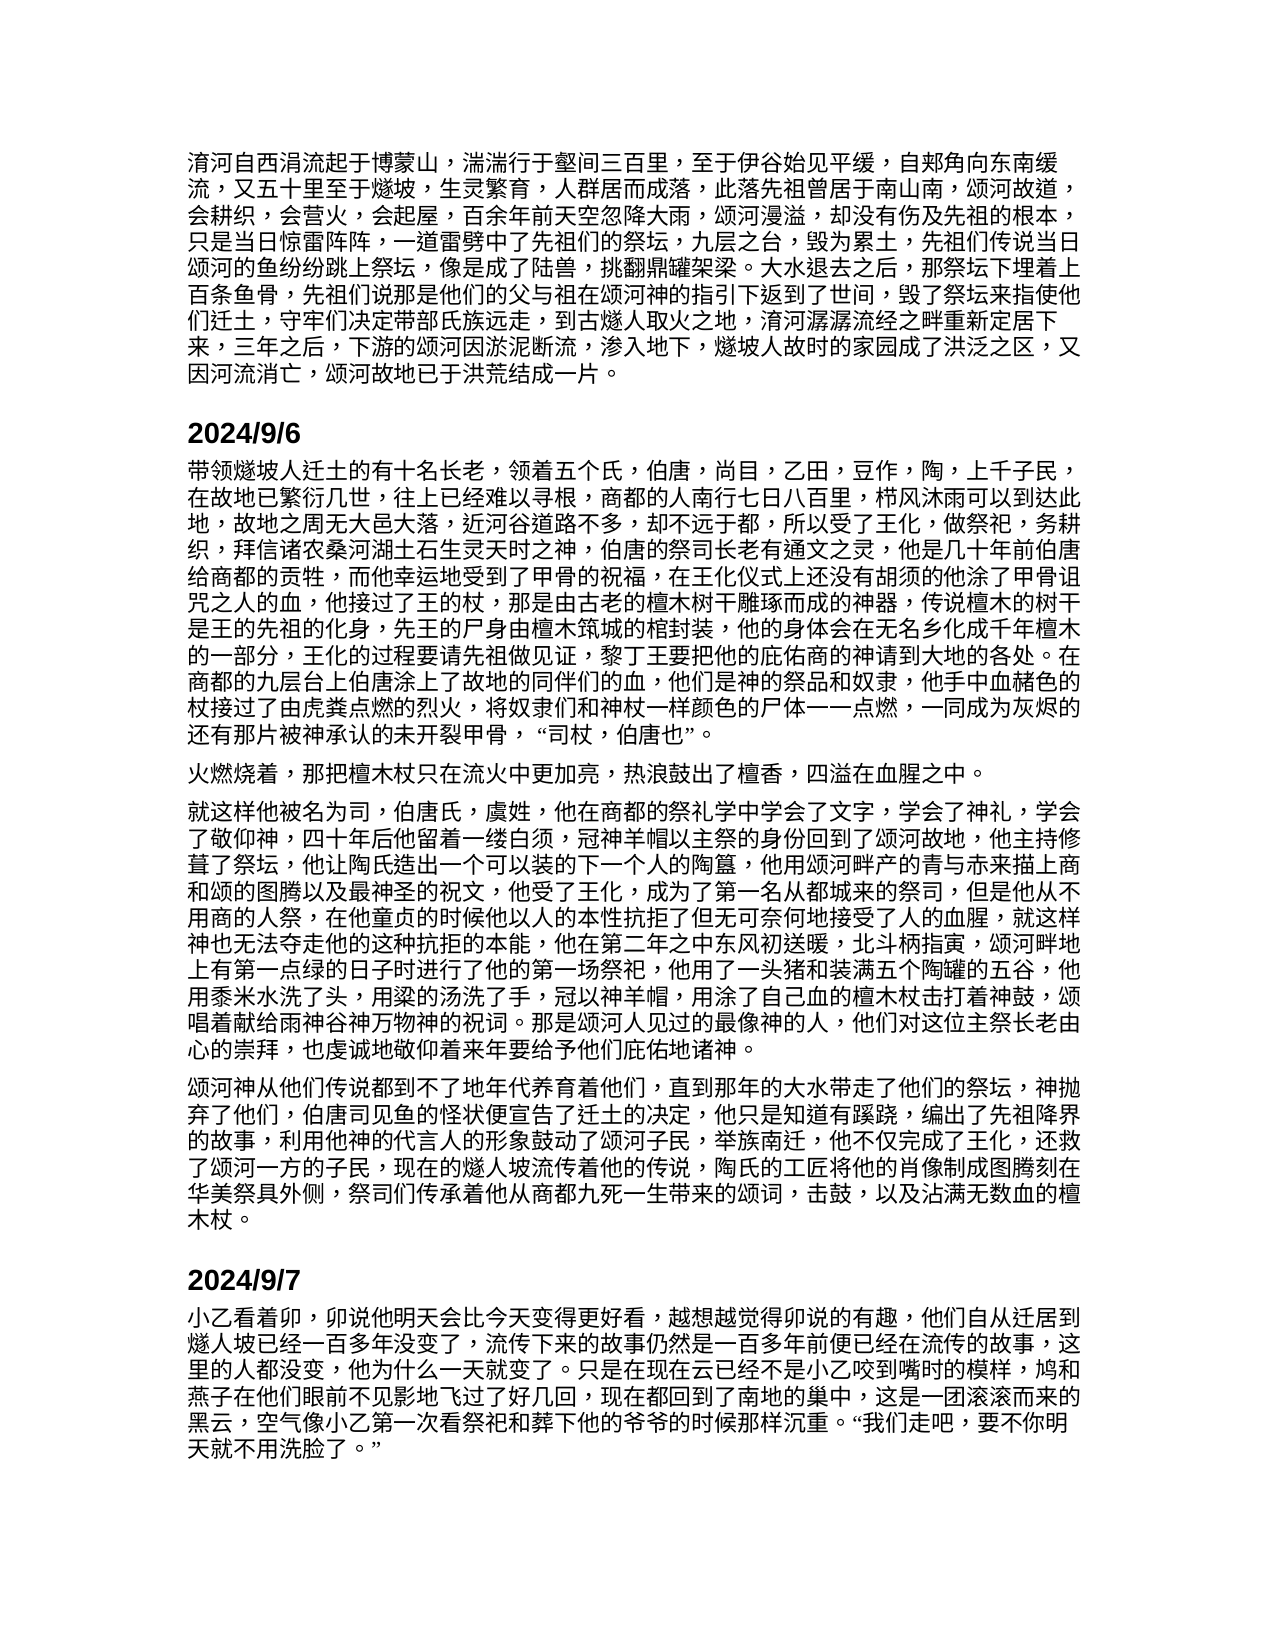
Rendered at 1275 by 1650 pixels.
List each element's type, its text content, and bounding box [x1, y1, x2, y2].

text 淯河自西涓流起于博蒙山，湍湍行于壑间三百里，至于伊谷始见平缓，自郏角向东南缓流，又五十里至于燧坡，生灵繁育，人群居而成落，此落先祖曾居于南山南，颂河故道，会耕织，会营火，会起屋，百余年前天空忽降大雨，颂河漫溢，却没有伤及先祖的根本，只是当日惊雷阵阵，一道雷劈中了先祖们的祭坛，九层之台，毁为累土，先祖们传说当日颂河的鱼纷纷跳上祭坛，像是成了陆兽，挑翻鼎罐架梁。大水退去之后，那祭坛下埋着上百条鱼骨，先祖们说那是他们的父与祖在颂河神的指引下返到了世间，毁了祭坛来指使他们迁土，守牢们决定带部氏族远走，到古燧人取火之地，淯河潺潺流经之畔重新定居下来，三年之后，下游的颂河因淤泥断流，渗入地下，燧坡人故时的家园成了洪泛之区，又因河流消亡，颂河故地已于洪荒结成一片。 [187, 150, 1087, 387]
subtitle 2024/9/6 [187, 416, 1087, 450]
text 火燃烧着，那把檀木杖只在流火中更加亮，热浪鼓出了檀香，四溢在血腥之中。 [187, 761, 1087, 787]
text 颂河神从他们传说都到不了地年代养育着他们，直到那年的大水带走了他们的祭坛，神抛弃了他们，伯唐司见鱼的怪状便宣告了迁土的决定，他只是知道有蹊跷，编出了先祖降界的故事，利用他神的代言人的形象鼓动了颂河子民，举族南迁，他不仅完成了王化，还救了颂河一方的子民，现在的燧人坡流传着他的传说，陶氏的工匠将他的肖像制成图腾刻在华美祭具外侧，祭司们传承着他从商都九死一生带来的颂词，击鼓，以及沾满无数血的檀木杖。 [187, 1076, 1087, 1234]
text 就这样他被名为司，伯唐氏，虞姓，他在商都的祭礼学中学会了文字，学会了神礼，学会了敬仰神，四十年后他留着一缕白须，冠神羊帽以主祭的身份回到了颂河故地，他主持修葺了祭坛，他让陶氏造出一个可以装的下一个人的陶簋，他用颂河畔产的青与赤来描上商和颂的图腾以及最神圣的祝文，他受了王化，成为了第一名从都城来的祭司，但是他从不用商的人祭，在他童贞的时候他以人的本性抗拒了但无可奈何地接受了人的血腥，就这样神也无法夺走他的这种抗拒的本能，他在第二年之中东风初送暖，北斗柄指寅，颂河畔地上有第一点绿的日子时进行了他的第一场祭祀，他用了一头猪和装满五个陶罐的五谷，他用黍米水洗了头，用粱的汤洗了手，冠以神羊帽，用涂了自己血的檀木杖击打着神鼓，颂唱着献给雨神谷神万物神的祝词。那是颂河人见过的最像神的人，他们对这位主祭长老由心的崇拜，也虔诚地敬仰着来年要给予他们庇佑地诸神。 [187, 799, 1087, 1063]
subtitle 2024/9/7 [187, 1263, 1087, 1296]
text 小乙看着卯，卯说他明天会比今天变得更好看，越想越觉得卯说的有趣，他们自从迁居到燧人坡已经一百多年没变了，流传下来的故事仍然是一百多年前便已经在流传的故事，这里的人都没变，他为什么一天就变了。只是在现在云已经不是小乙咬到嘴时的模样，鸠和燕子在他们眼前不见影地飞过了好几回，现在都回到了南地的巢中，这是一团滚滚而来的黑云，空气像小乙第一次看祭祀和葬下他的爷爷的时候那样沉重。“我们走吧，要不你明天就不用洗脸了。” [187, 1305, 1087, 1463]
text 带领燧坡人迁土的有十名长老，领着五个氏，伯唐，尚目，乙田，豆作，陶，上千子民，在故地已繁衍几世，往上已经难以寻根，商都的人南行七日八百里，栉风沐雨可以到达此地，故地之周无大邑大落，近河谷道路不多，却不远于都，所以受了王化，做祭祀，务耕织，拜信诸农桑河湖土石生灵天时之神，伯唐的祭司长老有通文之灵，他是几十年前伯唐给商都的贡牲，而他幸运地受到了甲骨的祝福，在王化仪式上还没有胡须的他涂了甲骨诅咒之人的血，他接过了王的杖，那是由古老的檀木树干雕琢而成的神器，传说檀木的树干是王的先祖的化身，先王的尸身由檀木筑城的棺封装，他的身体会在无名乡化成千年檀木的一部分，王化的过程要请先祖做见证，黎丁王要把他的庇佑商的神请到大地的各处。在商都的九层台上伯唐涂上了故地的同伴们的血，他们是神的祭品和奴隶，他手中血赭色的杖接过了由虎粪点燃的烈火，将奴隶们和神杖一样颜色的尸体一一点燃，一同成为灰烬的还有那片被神承认的未开裂甲骨， “司杖，伯唐也”。 [187, 458, 1087, 748]
